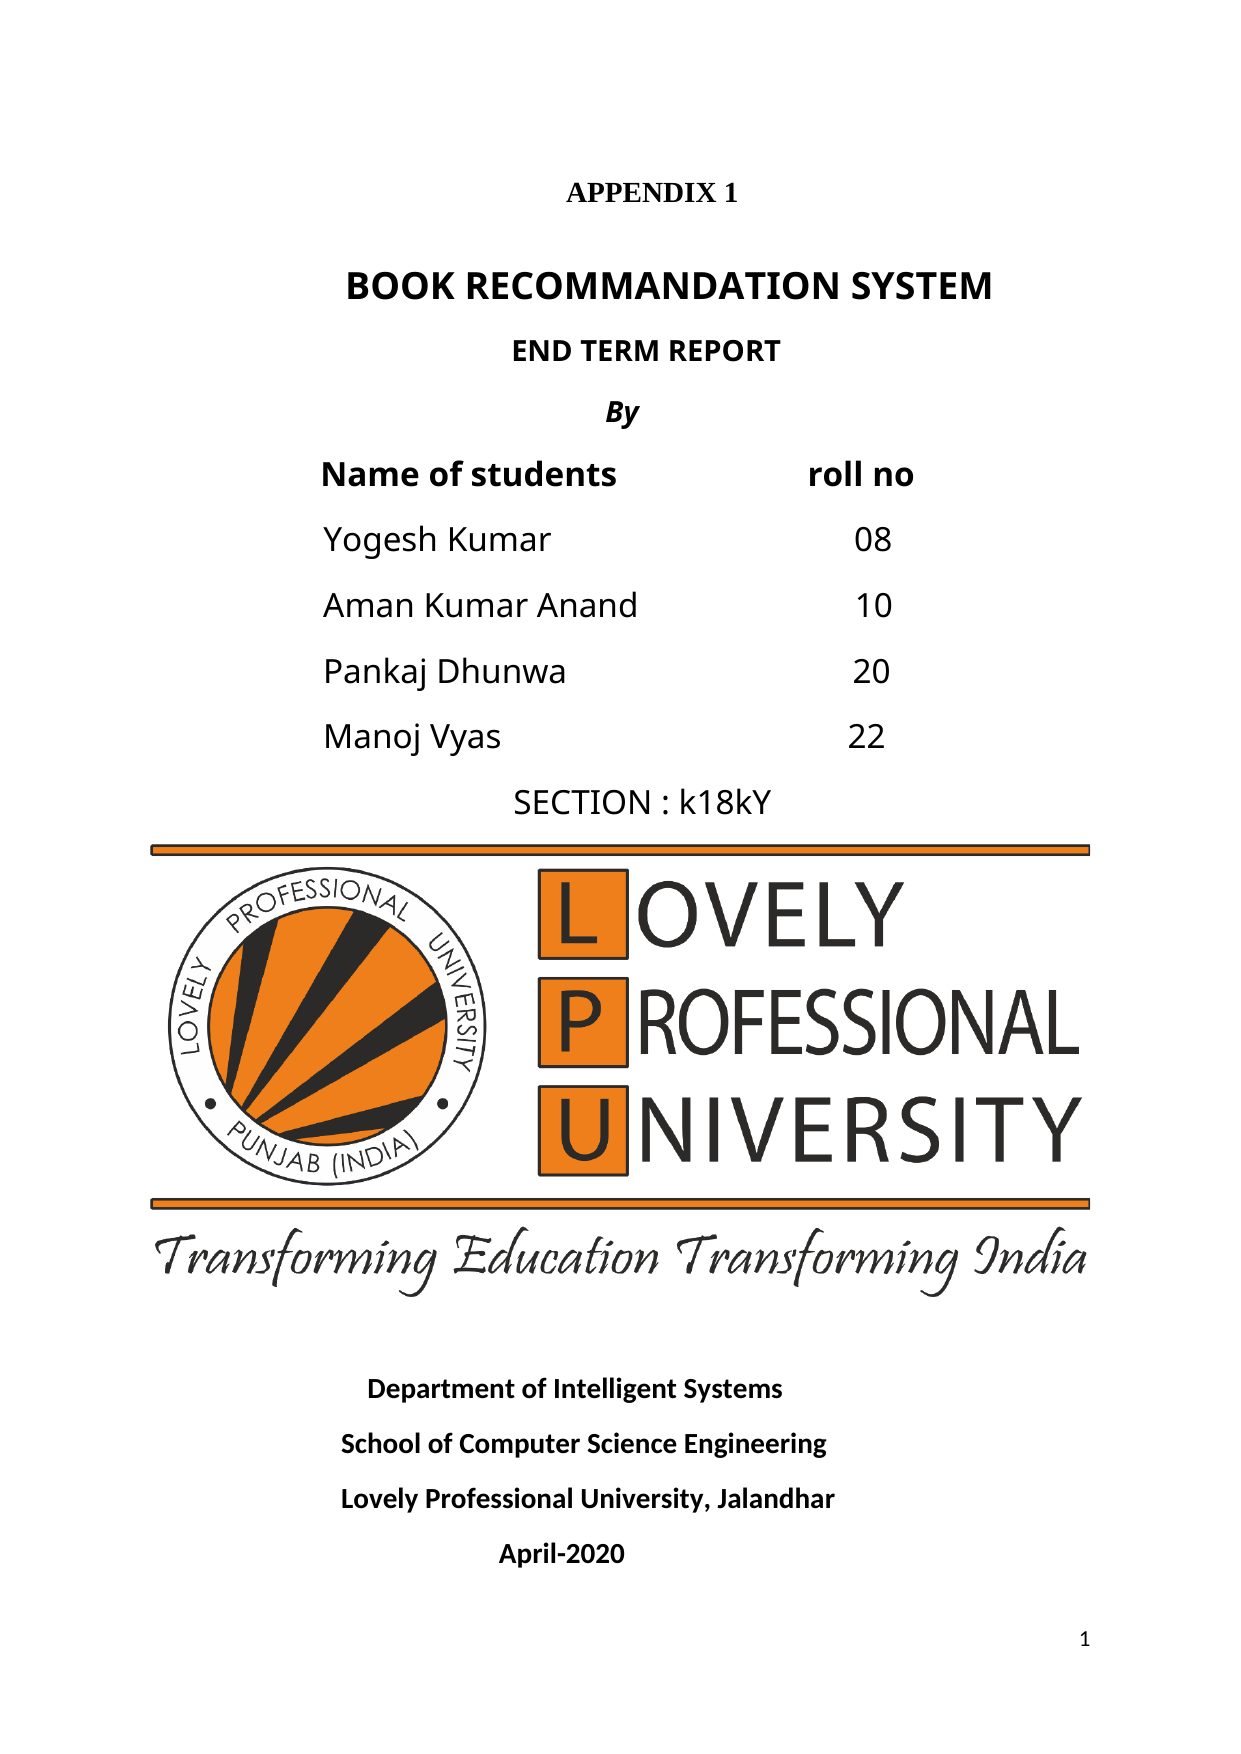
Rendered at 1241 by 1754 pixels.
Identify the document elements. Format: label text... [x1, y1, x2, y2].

text Department of Intelligent Systems [150, 1370, 1090, 1406]
text Aman Kumar Anand 10 [150, 582, 1090, 627]
text By [150, 391, 1090, 431]
text April-2020 [150, 1536, 1090, 1571]
text Name of students roll no [150, 451, 1090, 496]
subtitle APPENDIX 1 [150, 175, 1090, 208]
text SECTION : k18kY [150, 779, 1090, 824]
text Yogesh Kumar 08 [150, 516, 1090, 562]
text BOOK RECOMMANDATION SYSTEM [150, 259, 1090, 310]
text School of Computer Science Engineering [150, 1425, 1090, 1461]
picture [150, 844, 1091, 1297]
text END TERM REPORT [150, 331, 1090, 370]
text Manoj Vyas 22 [150, 713, 1090, 758]
text Pankaj Dhunwa 20 [150, 647, 1090, 693]
text Lovely Professional University, Jalandhar [150, 1481, 1090, 1516]
